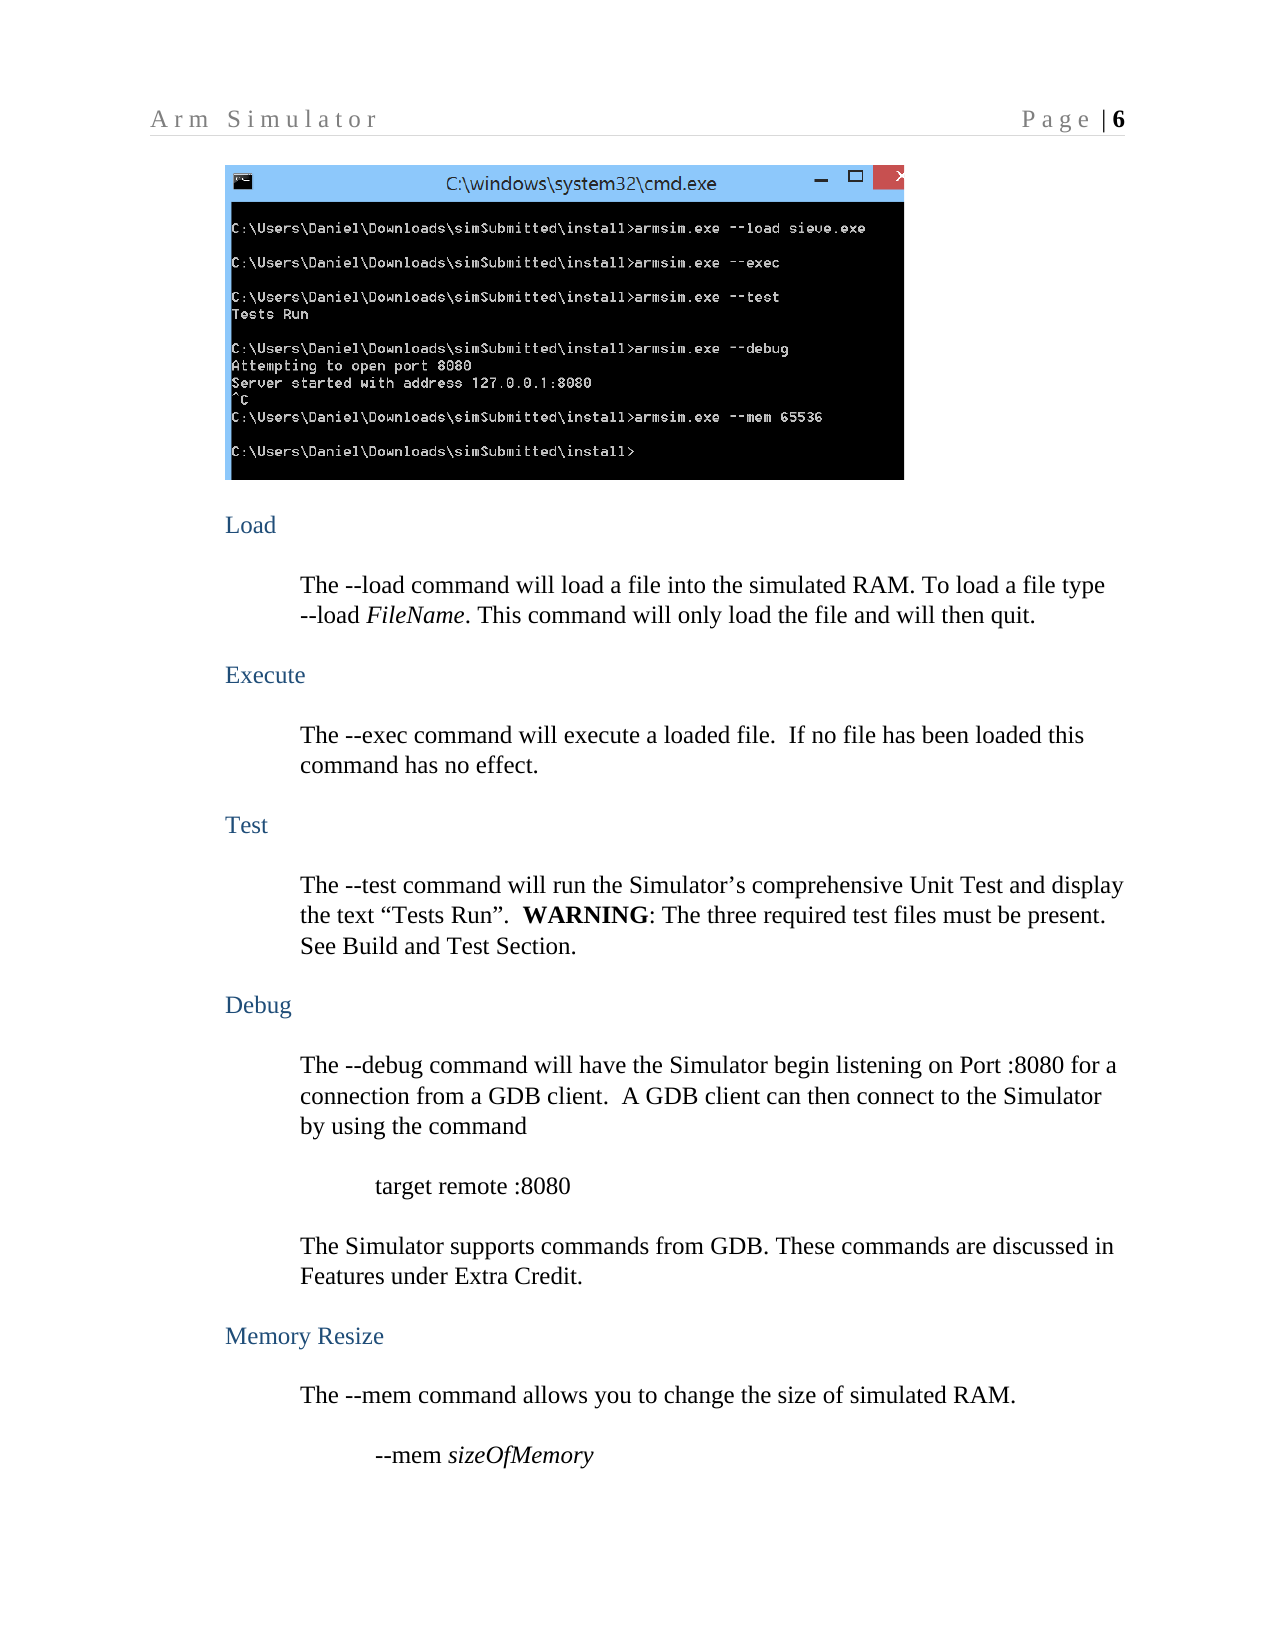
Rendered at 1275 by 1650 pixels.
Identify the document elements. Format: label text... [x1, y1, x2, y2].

subtitle Debug [225, 989, 1125, 1019]
text The --load command will load a file into the simulated RAM. To load a file type --load FileName. This command will only load the file and will then quit. [300, 568, 1125, 629]
text The --exec command will execute a loaded file. If no file has been loaded this command has no effect. [300, 718, 1125, 779]
subtitle Execute [225, 658, 1125, 689]
text The --debug command will have the Simulator begin listening on Port :8080 for a connection from a GDB client. A GDB client can then connect to the Simulator by using the command [300, 1048, 1125, 1140]
picture [225, 165, 905, 480]
text The --mem command allows you to change the size of simulated RAM. [225, 1379, 1125, 1409]
text target remote :8080 [300, 1169, 1125, 1200]
text --mem sizeOfMemory [300, 1438, 1125, 1469]
subtitle Test [225, 808, 1125, 839]
text The Simulator supports commands from GDB. These commands are discussed in Features under Extra Credit. [300, 1229, 1125, 1290]
text The --test command will run the Simulator’s comprehensive Unit Test and display the text “Tests Run”. WARNING: The three required test files must be present. See Build and Test Section. [300, 868, 1125, 960]
subtitle Load [225, 509, 1125, 539]
subtitle Memory Resize [225, 1319, 1125, 1350]
